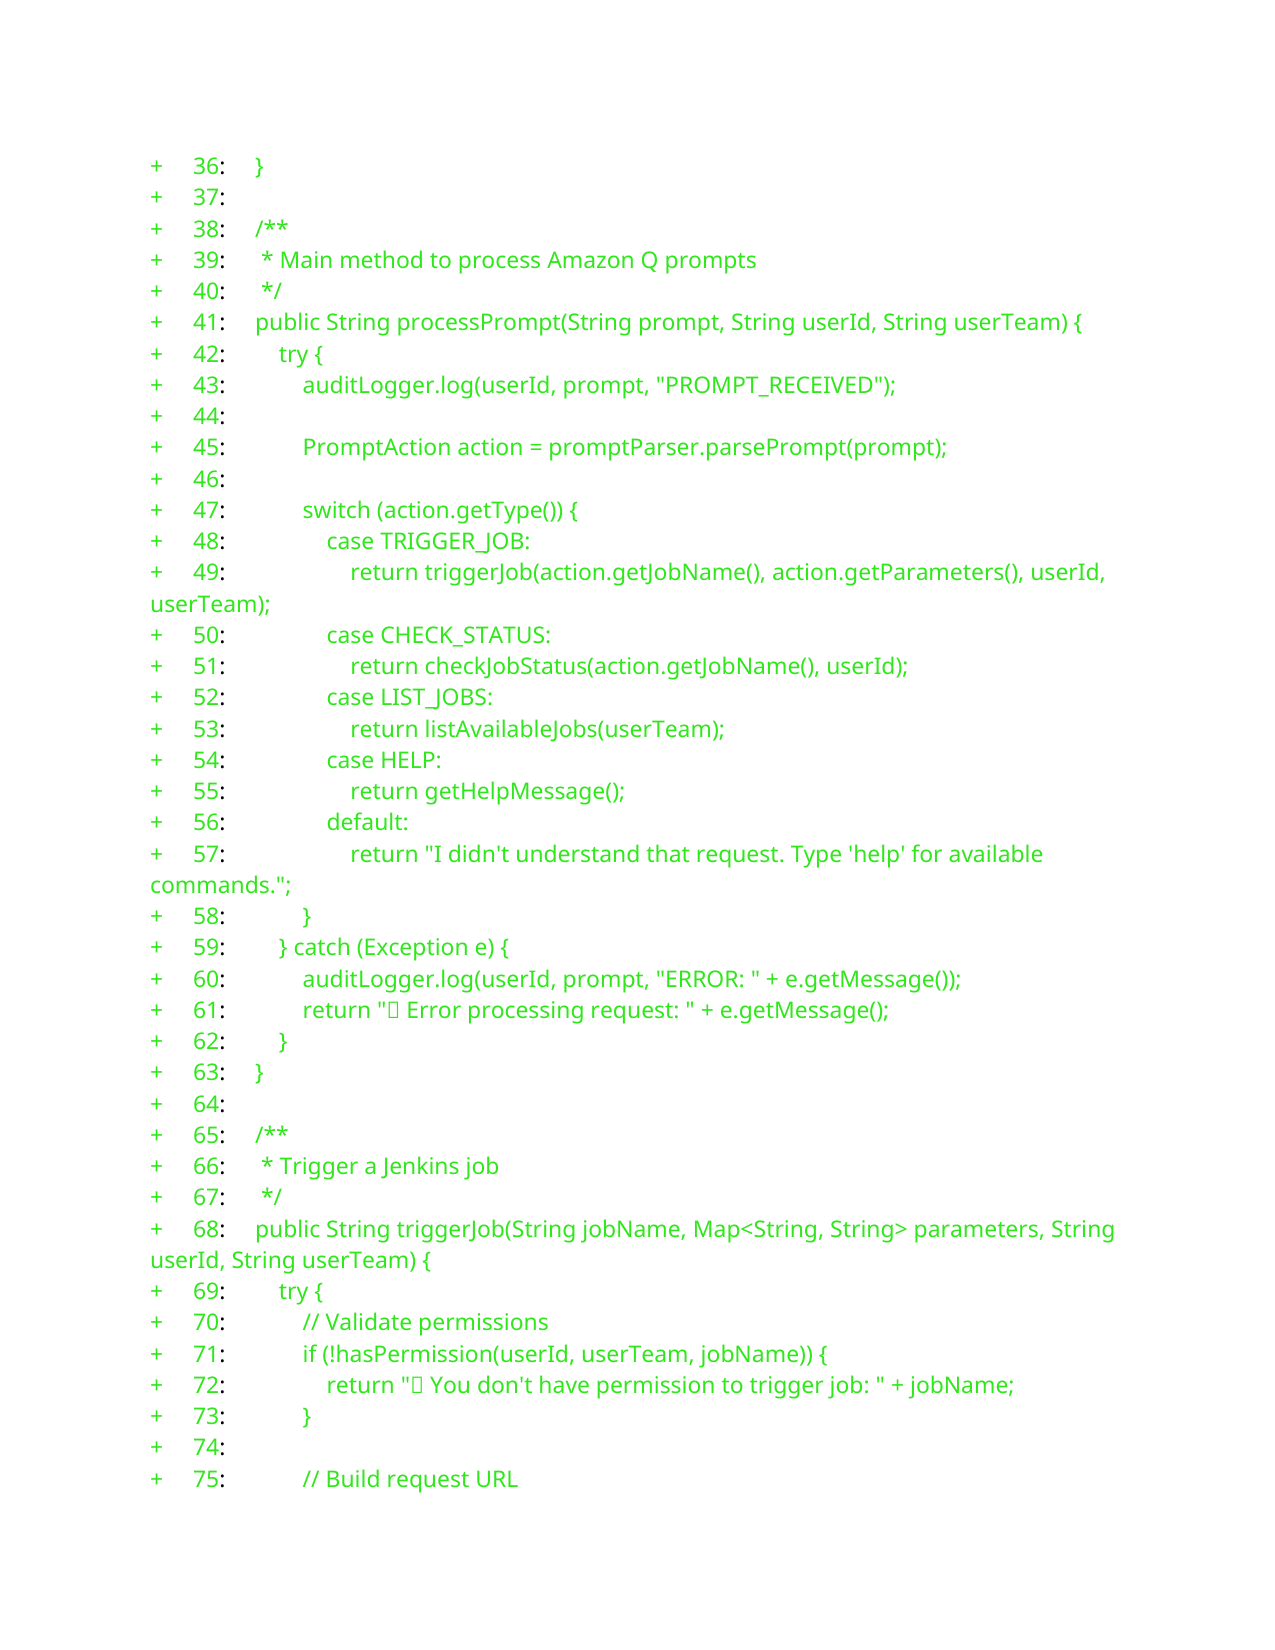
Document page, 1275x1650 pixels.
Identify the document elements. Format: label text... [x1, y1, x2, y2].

text + 46: [150, 462, 1125, 494]
text + 48: case TRIGGER_JOB: [150, 525, 1125, 556]
text + 58: } [150, 900, 1125, 931]
text + 44: [150, 400, 1125, 431]
text + 59: } catch (Exception e) { [150, 931, 1125, 962]
text + 72: return "❌ You don't have permission to trigger job: " + jobName; [150, 1369, 1125, 1400]
text + 55: return getHelpMessage(); [150, 775, 1125, 806]
text + 39: * Main method to process Amazon Q prompts [150, 244, 1125, 275]
text + 69: try { [150, 1275, 1125, 1306]
text + 50: case CHECK_STATUS: [150, 619, 1125, 650]
text + 36: } [150, 150, 1125, 181]
text + 74: [150, 1431, 1125, 1462]
text + 37: [150, 181, 1125, 212]
text + 67: */ [150, 1181, 1125, 1212]
text + 49: return triggerJob(action.getJobName(), action.getParameters(), userId, userTeam); [150, 556, 1125, 619]
text + 65: /** [150, 1119, 1125, 1150]
text + 38: /** [150, 212, 1125, 244]
text + 75: // Build request URL [150, 1462, 1125, 1494]
text + 56: default: [150, 806, 1125, 837]
text + 57: return "I didn't understand that request. Type 'help' for available commands."; [150, 837, 1125, 900]
text + 47: switch (action.getType()) { [150, 494, 1125, 525]
text + 41: public String processPrompt(String prompt, String userId, String userTeam) { [150, 306, 1125, 337]
text + 43: auditLogger.log(userId, prompt, "PROMPT_RECEIVED"); [150, 369, 1125, 400]
text + 62: } [150, 1025, 1125, 1056]
text + 60: auditLogger.log(userId, prompt, "ERROR: " + e.getMessage()); [150, 962, 1125, 994]
text + 61: return "❌ Error processing request: " + e.getMessage(); [150, 994, 1125, 1025]
text + 51: return checkJobStatus(action.getJobName(), userId); [150, 650, 1125, 681]
text + 63: } [150, 1056, 1125, 1087]
text + 42: try { [150, 337, 1125, 369]
text + 52: case LIST_JOBS: [150, 681, 1125, 712]
text + 66: * Trigger a Jenkins job [150, 1150, 1125, 1181]
text + 40: */ [150, 275, 1125, 306]
text + 64: [150, 1087, 1125, 1119]
text + 53: return listAvailableJobs(userTeam); [150, 712, 1125, 744]
text + 45: PromptAction action = promptParser.parsePrompt(prompt); [150, 431, 1125, 462]
text + 68: public String triggerJob(String jobName, Map<String, String> parameters, String userId, String userTeam) { [150, 1212, 1125, 1275]
text + 70: // Validate permissions [150, 1306, 1125, 1337]
text + 54: case HELP: [150, 744, 1125, 775]
text + 71: if (!hasPermission(userId, userTeam, jobName)) { [150, 1337, 1125, 1369]
text + 73: } [150, 1400, 1125, 1431]
